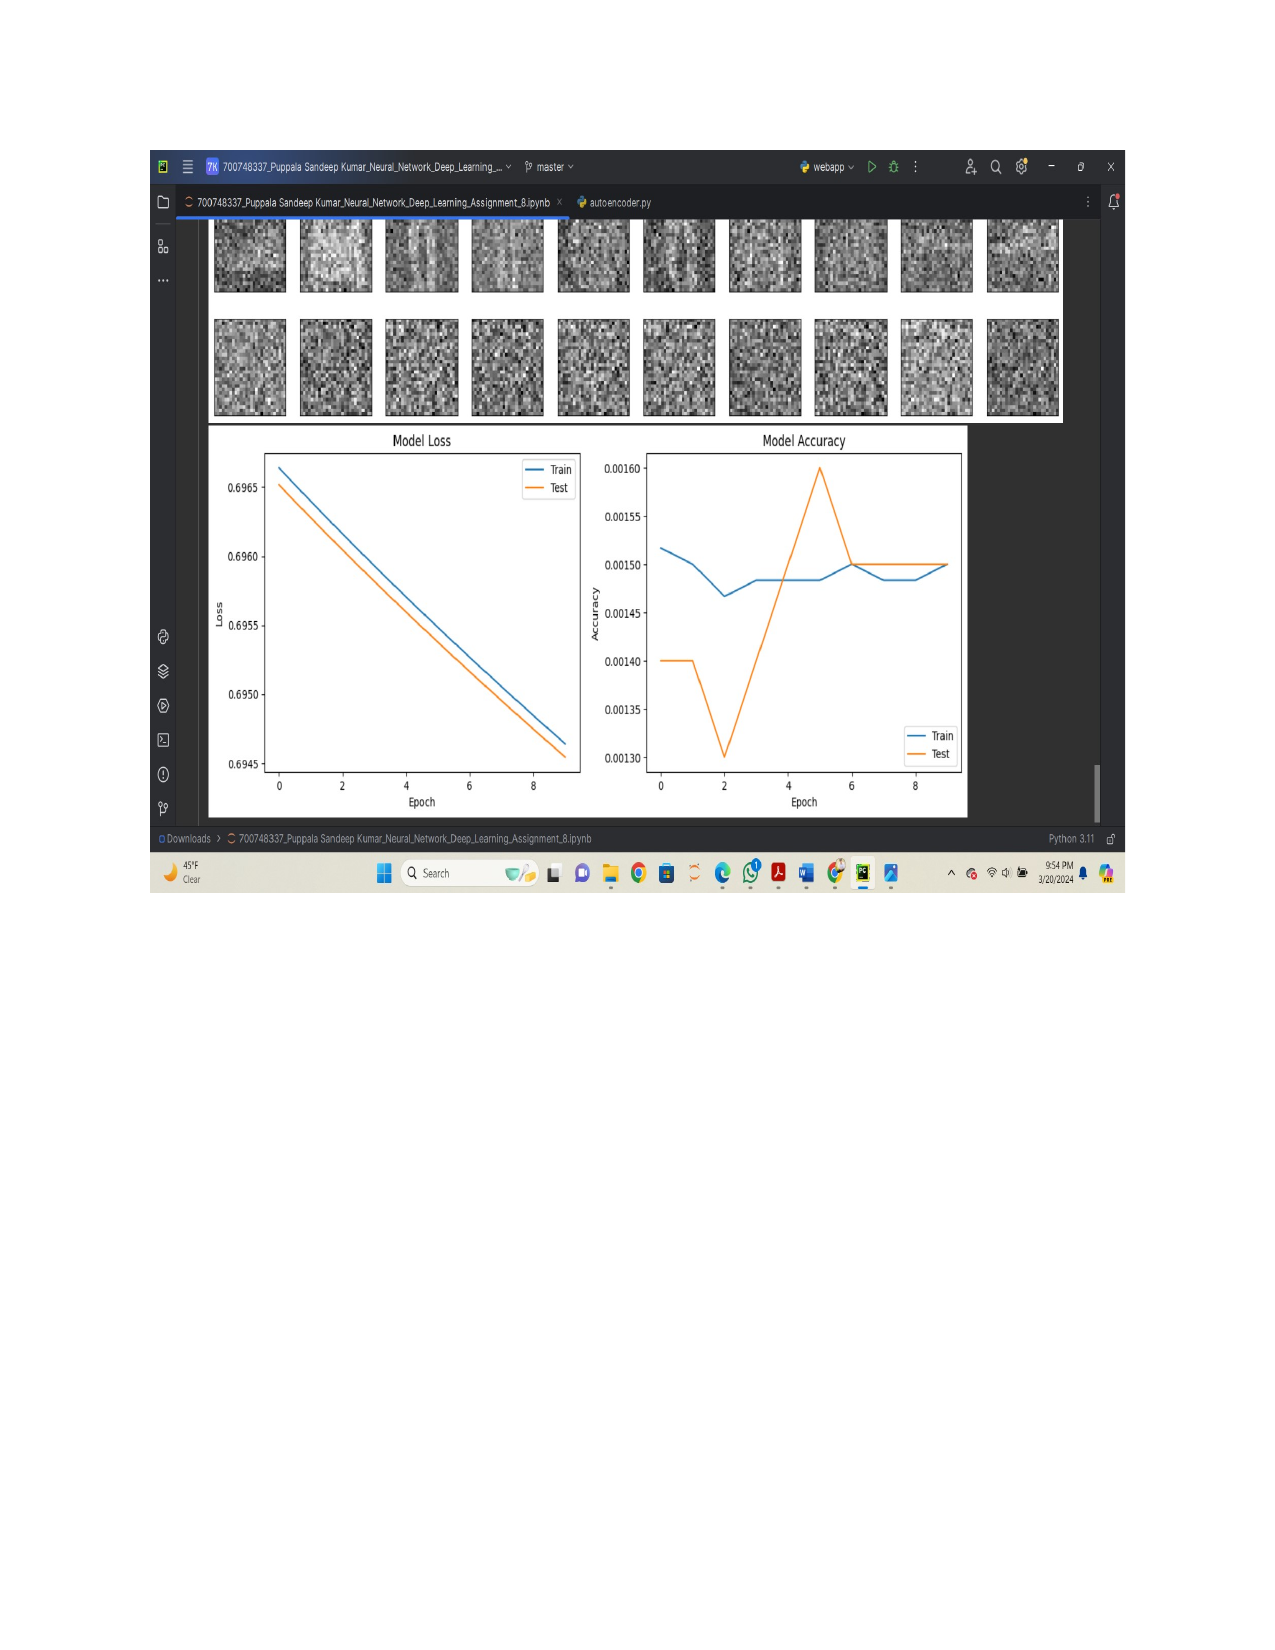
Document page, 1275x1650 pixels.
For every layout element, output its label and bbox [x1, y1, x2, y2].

picture [150, 150, 1125, 893]
